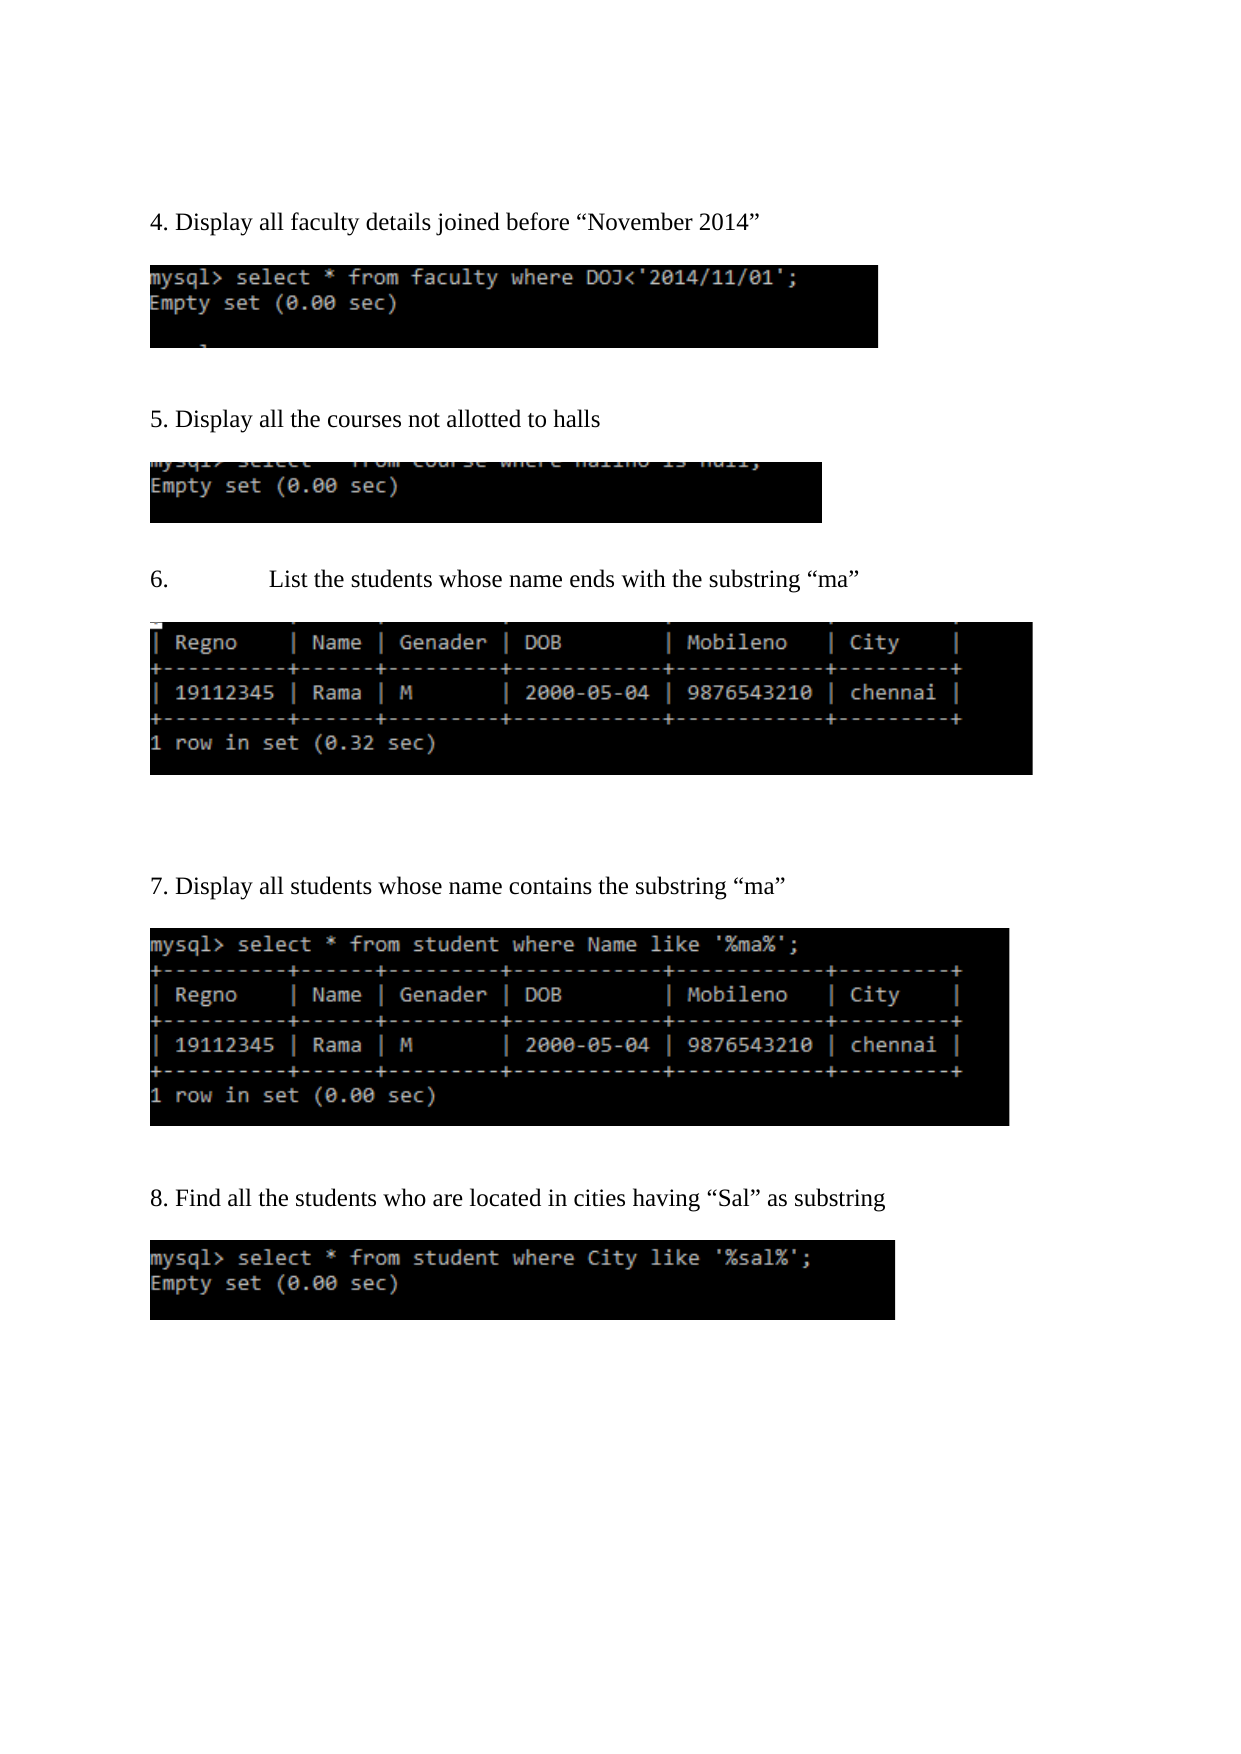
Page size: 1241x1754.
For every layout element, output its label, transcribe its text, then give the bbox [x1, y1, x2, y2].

picture [150, 1240, 896, 1320]
text 4. Display all faculty details joined before “November 2014” [150, 207, 1090, 236]
text 8. Find all the students who are located in cities having “Sal” as substring [150, 1183, 1090, 1211]
picture [150, 265, 879, 348]
list List the students whose name ends with the substring “ma” [150, 566, 1090, 593]
picture [150, 462, 822, 523]
text 5. Display all the courses not allotted to halls [150, 405, 1090, 433]
text 7. Display all students whose name contains the substring “ma” [150, 871, 1090, 899]
picture [150, 622, 1033, 775]
picture [150, 928, 1010, 1126]
